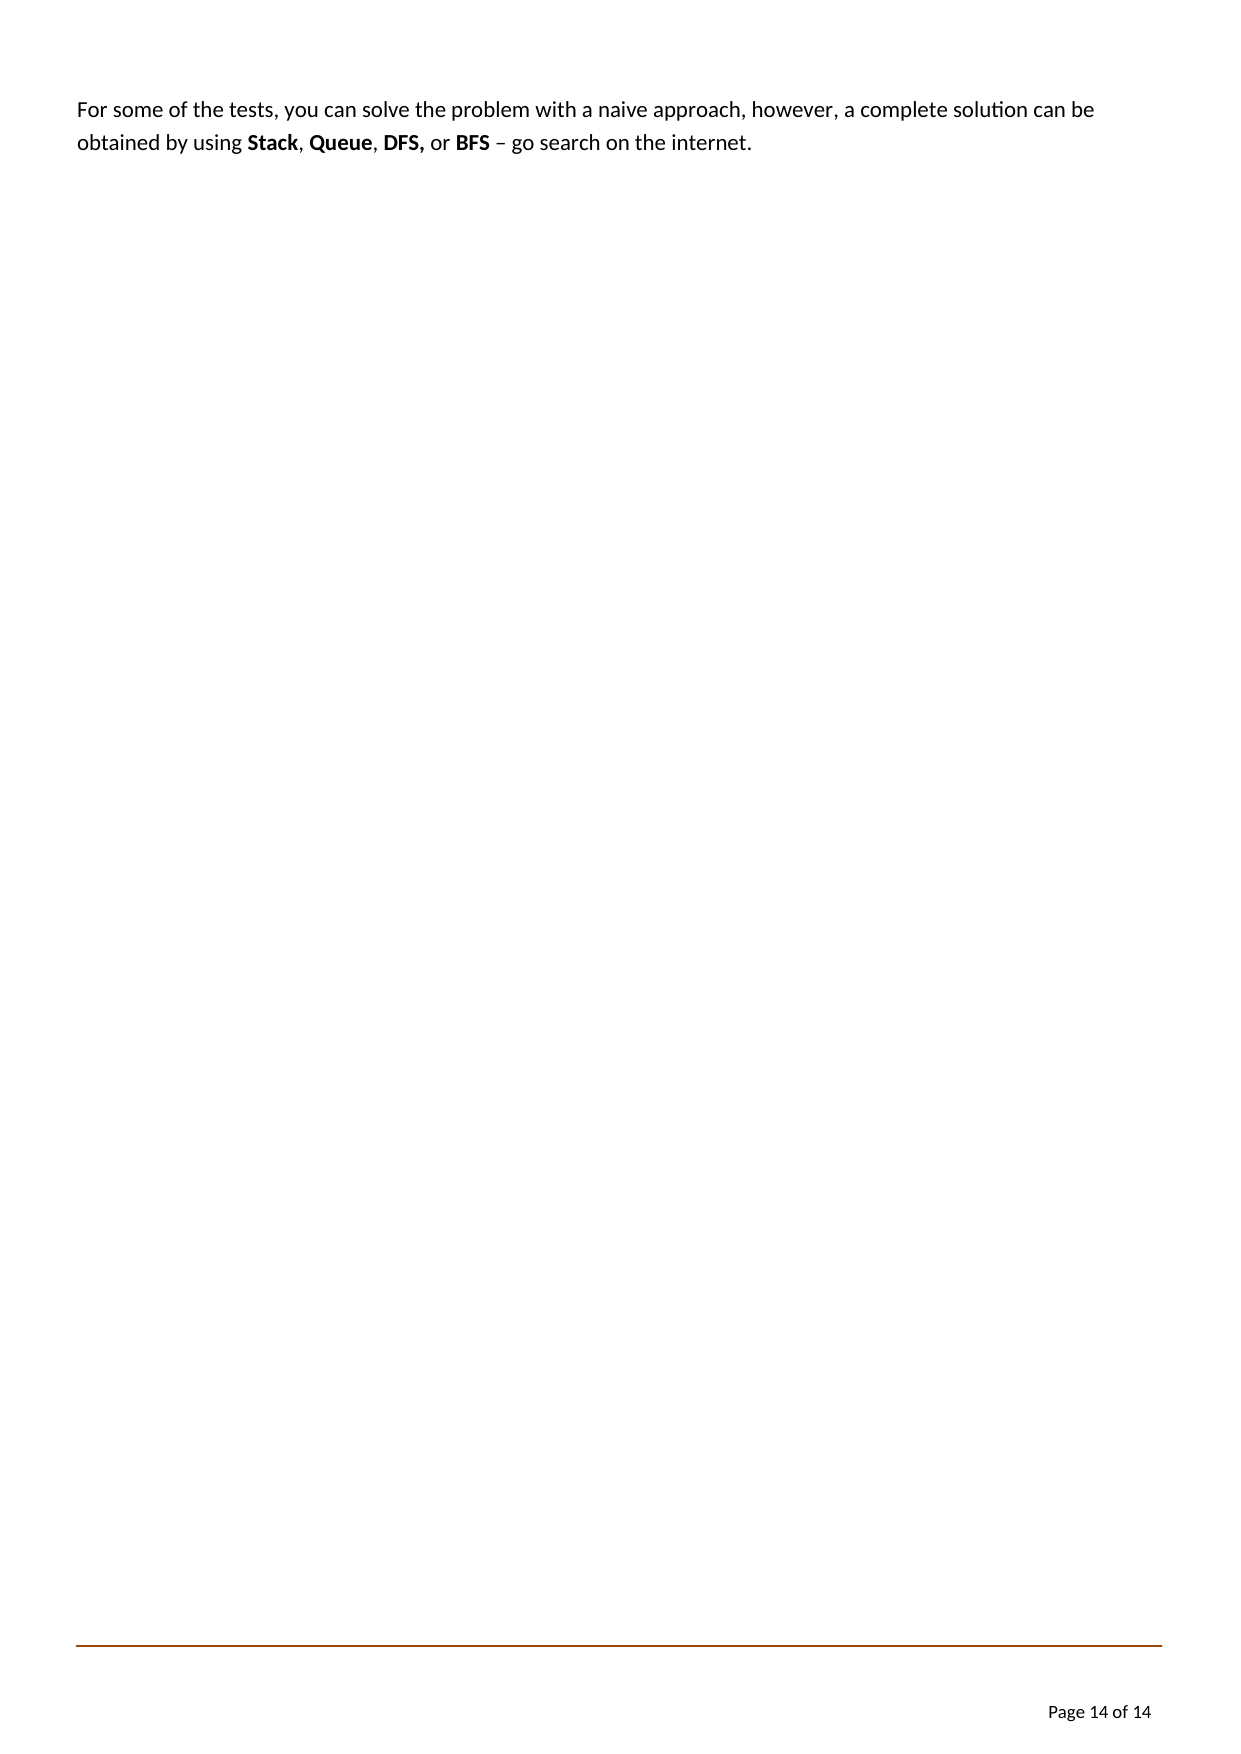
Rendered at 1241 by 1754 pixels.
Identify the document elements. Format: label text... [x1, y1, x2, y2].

text For some of the tests, you can solve the problem with a naive approach, however, a complete solution can be obtained by using Stack, Queue, DFS, or BFS – go search on the internet. [77, 95, 1163, 156]
